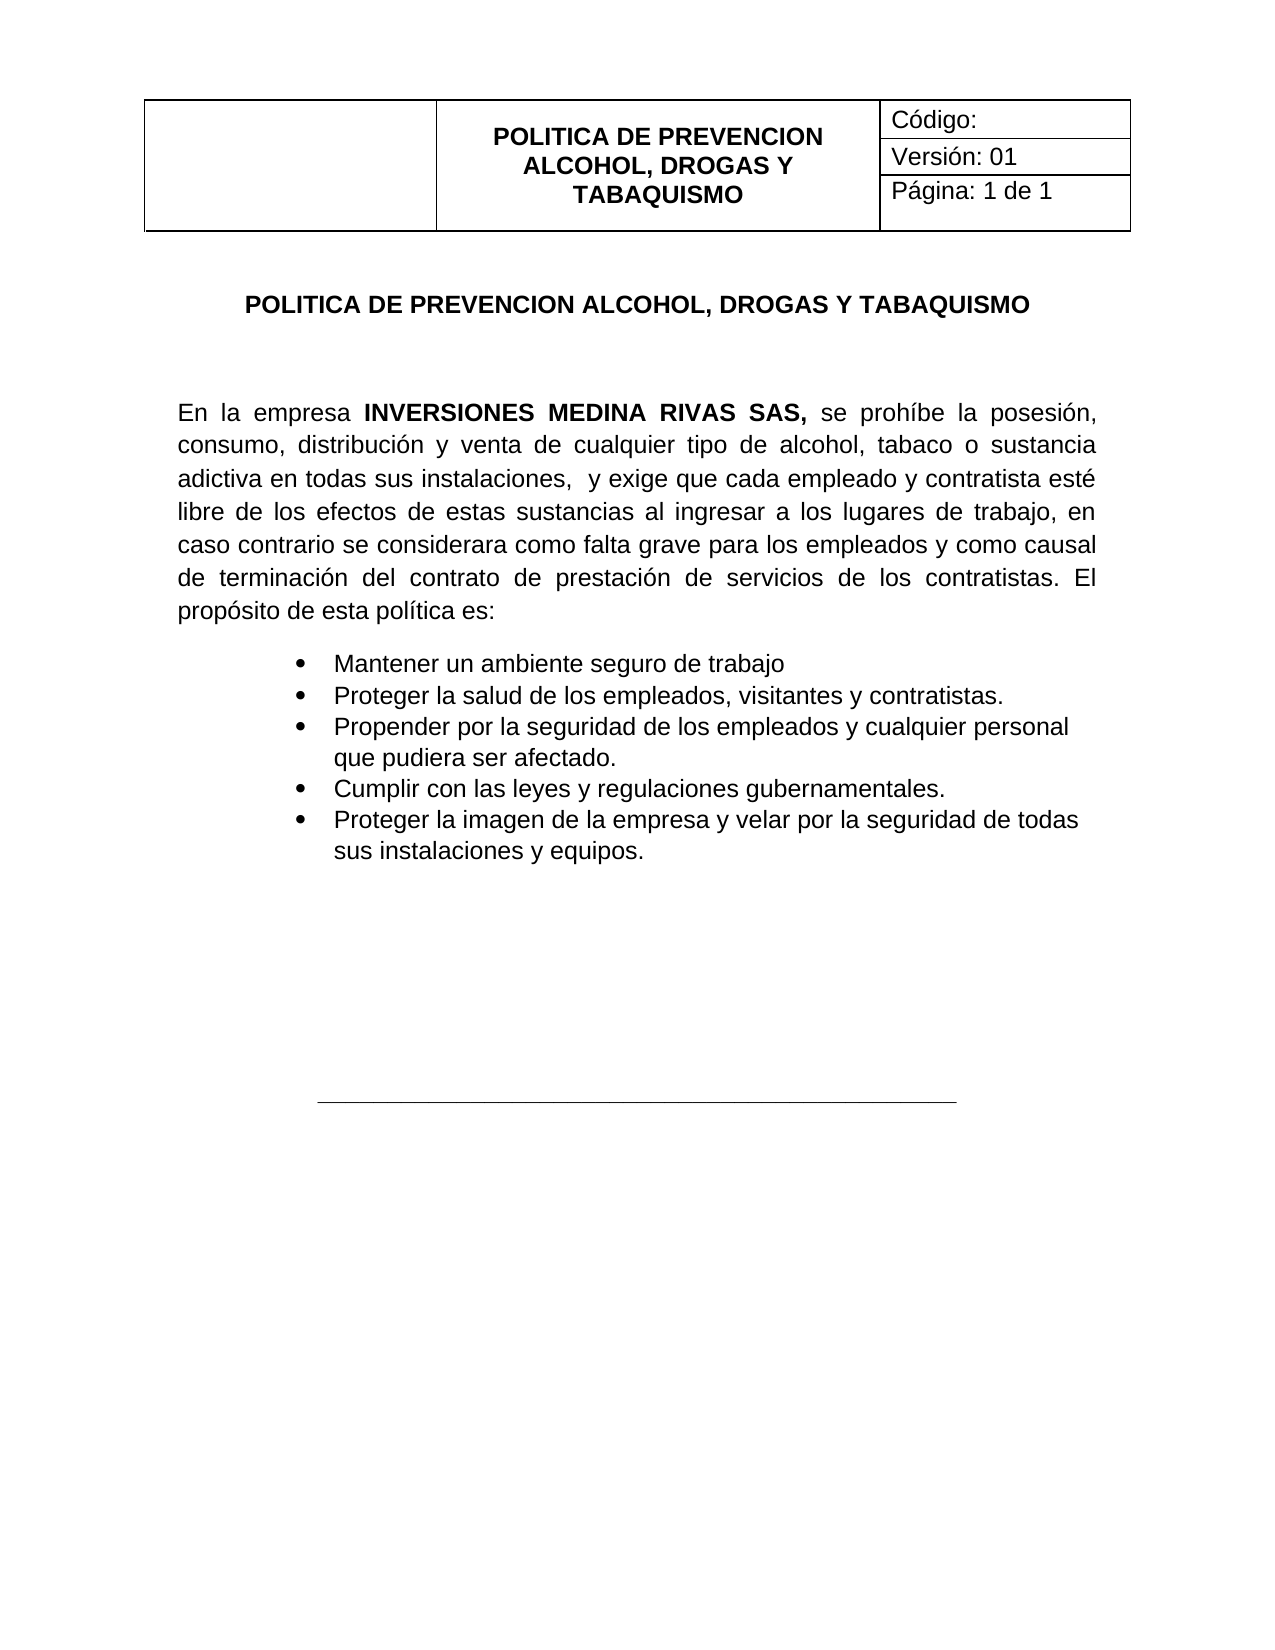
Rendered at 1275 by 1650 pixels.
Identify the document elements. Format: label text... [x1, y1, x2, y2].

list Proteger la salud de los empleados, visitantes y contratistas. [296, 681, 1098, 709]
text POLITICA DE PREVENCION ALCOHOL, DROGAS Y TABAQUISMO [177, 290, 1098, 318]
list Propender por la seguridad de los empleados y cualquier personal que pudiera ser afectado. [296, 712, 1098, 772]
text En la empresa INVERSIONES MEDINA RIVAS SAS, se prohíbe la posesión, consumo, distribución y venta de cualquier tipo de alcohol, tabaco o sustancia adictiva en todas sus instalaciones, y exige que cada empleado y contratista esté libre de los efectos de estas sustancias al ingresar a los lugares de trabajo, en caso contrario se considerara como falta grave para los empleados y como causal de terminación del contrato de prestación de servicios de los contratistas. El propósito de esta política es: [177, 397, 1098, 624]
list Mantener un ambiente seguro de trabajo [296, 649, 1098, 678]
list Cumplir con las leyes y regulaciones gubernamentales. [296, 774, 1098, 803]
list Proteger la imagen de la empresa y velar por la seguridad de todas sus instalaciones y equipos. [296, 805, 1098, 865]
text ______________________________________________ [177, 1077, 1098, 1105]
